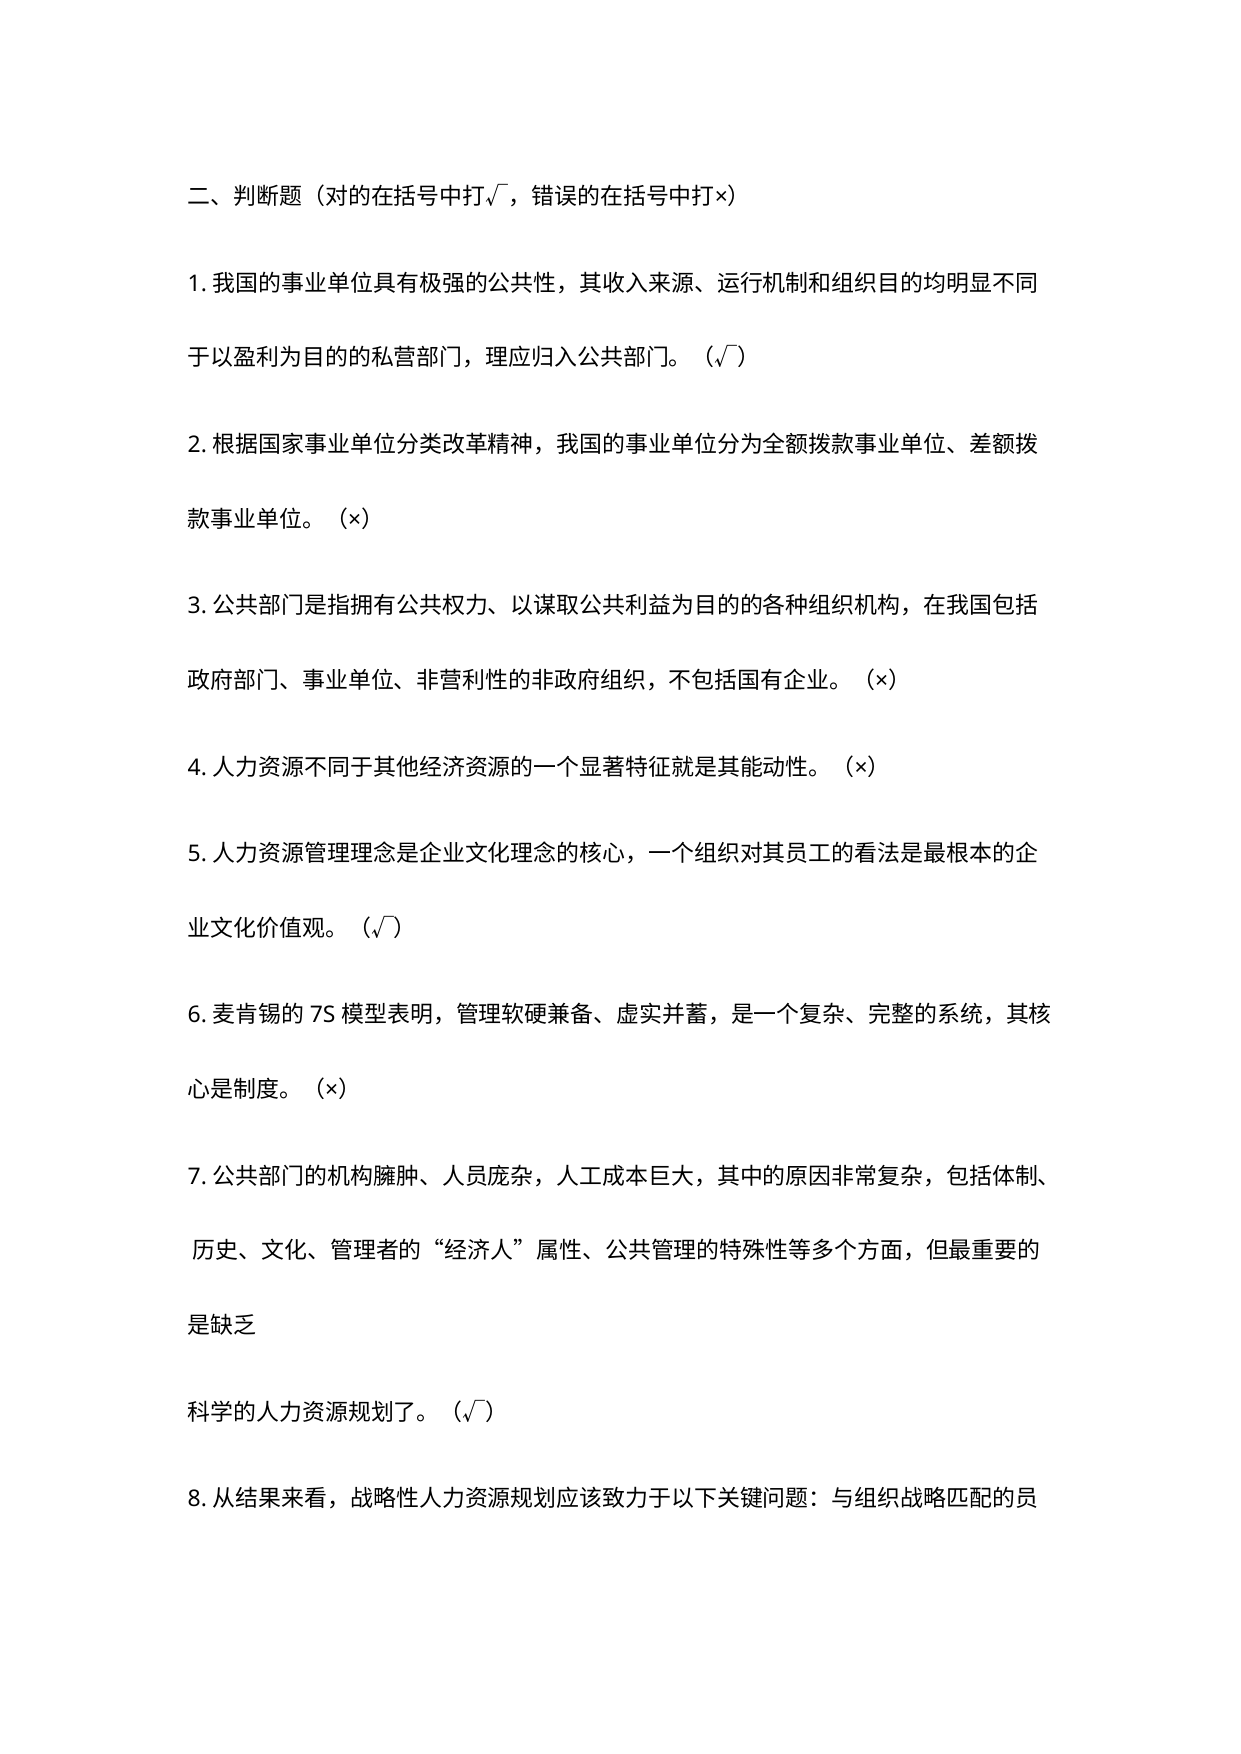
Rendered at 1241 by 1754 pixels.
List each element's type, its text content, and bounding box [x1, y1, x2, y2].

text 4. 人力资源不同于其他经济资源的一个显著特征就是其能动性。（×） [187, 733, 1053, 798]
text 1. 我国的事业单位具有极强的公共性，其收入来源、运行机制和组织目的均明显不同 于以盈利为目的的私营部门，理应归入公共部门。（√） [187, 249, 1053, 388]
text 3. 公共部门是指拥有公共权力、以谋取公共利益为目的的各种组织机构，在我国包括 政府部门、事业单位、非营利性的非政府组织，不包括国有企业。（×） [187, 571, 1053, 711]
text 2. 根据国家事业单位分类改革精神，我国的事业单位分为全额拨款事业单位、差额拨 款事业单位。（×） [187, 410, 1053, 549]
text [187, 1464, 1053, 1529]
text 二、判断题（对的在括号中打√，错误的在括号中打×） [187, 162, 1053, 227]
text 7. 公共部门的机构臃肿、人员庞杂，人工成本巨大，其中的原因非常复杂，包括体制、 历史、文化、管理者的“经济人”属性、公共管理的特殊性等多个方面，但最重要的是缺乏 [187, 1142, 1053, 1356]
text 6. 麦肯锡的 7S 模型表明，管理软硬兼备、虚实并蓄，是一个复杂、完整的系统，其核 心是制度。（×） [187, 981, 1053, 1120]
text 5. 人力资源管理理念是企业文化理念的核心，一个组织对其员工的看法是最根本的企 业文化价值观。（√） [187, 819, 1053, 959]
text 科学的人力资源规划了。（√） [187, 1378, 1053, 1443]
